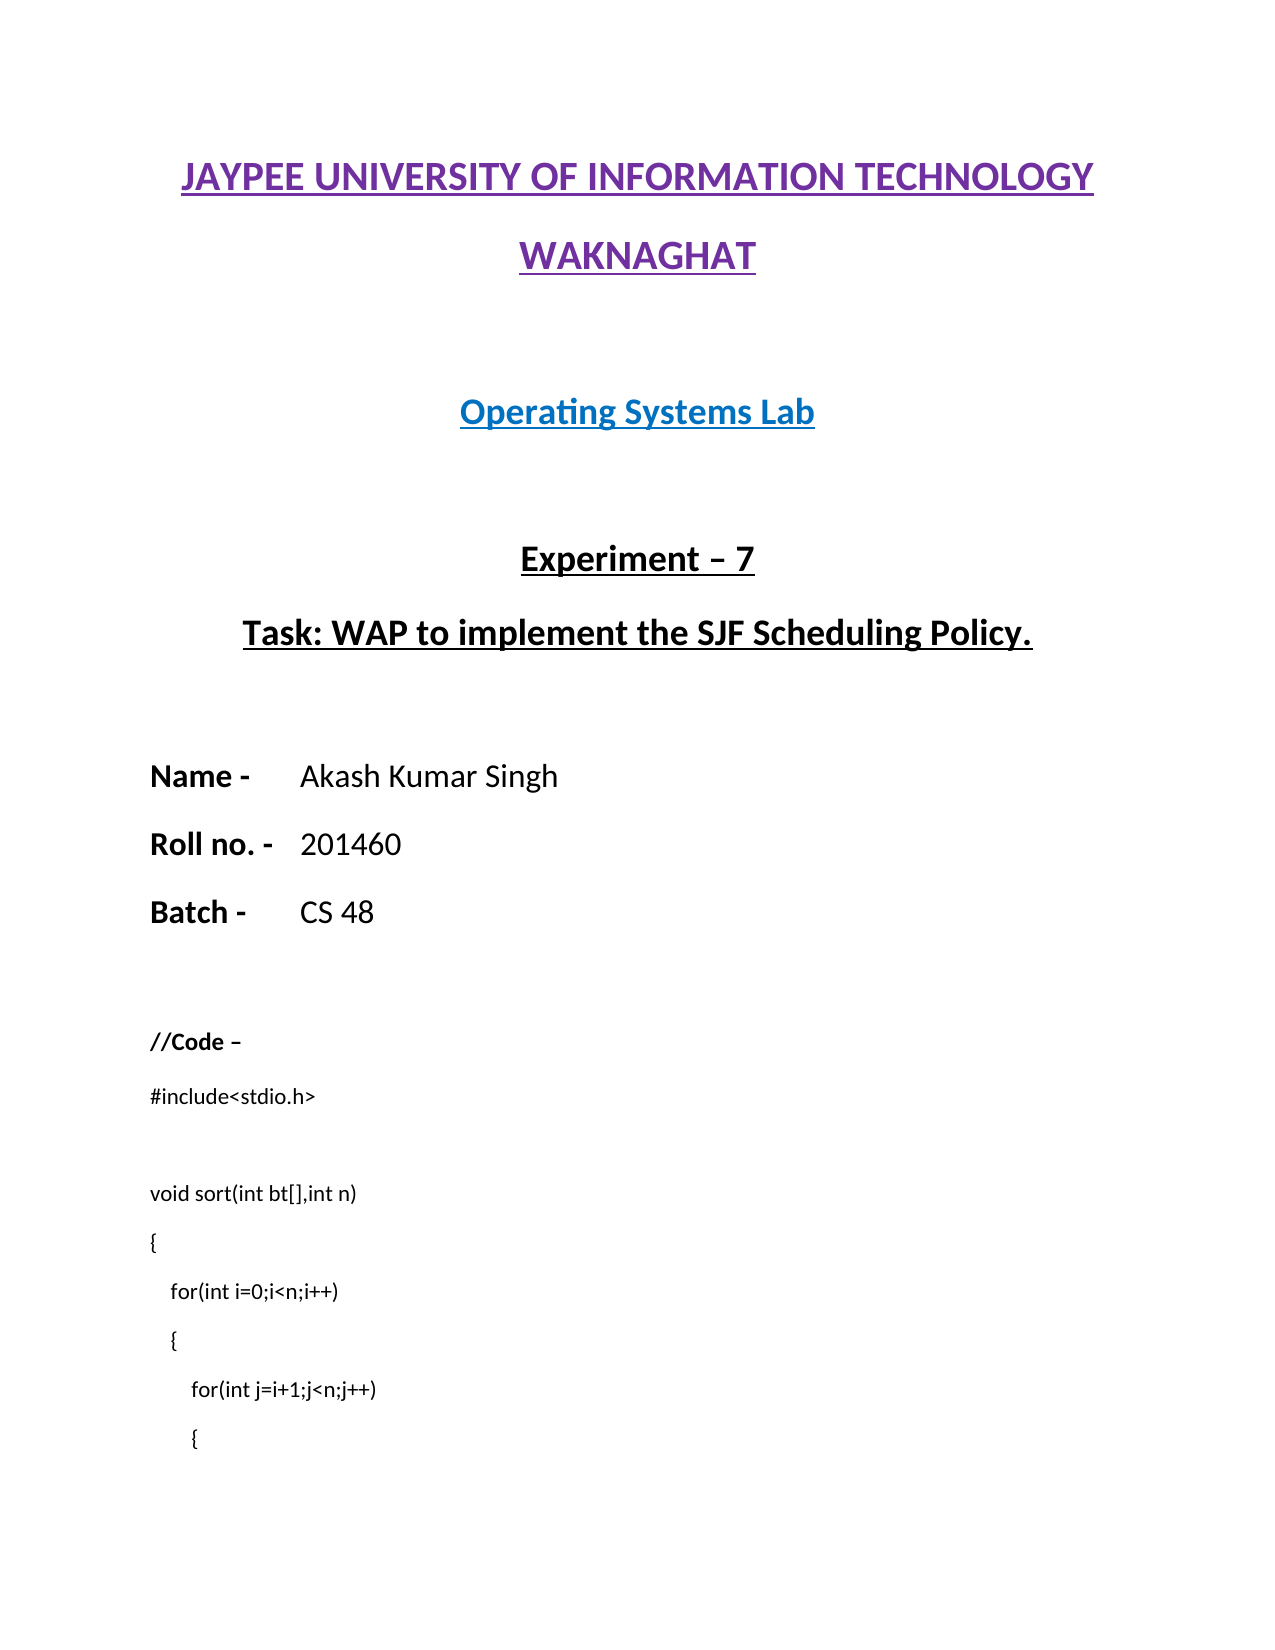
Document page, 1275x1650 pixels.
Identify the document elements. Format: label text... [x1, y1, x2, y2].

text { [150, 1228, 1125, 1256]
text for(int j=i+1;j<n;j++) [150, 1375, 1125, 1403]
text Name - Akash Kumar Singh [150, 756, 1125, 796]
text { [150, 1424, 1125, 1452]
text WAKNAGHAT [150, 229, 1125, 280]
text Batch - CS 48 [150, 891, 1125, 931]
text //Code – [150, 1026, 1125, 1056]
text void sort(int bt[],int n) [150, 1179, 1125, 1207]
text #include<stdio.h> [150, 1082, 1125, 1110]
text Roll no. - 201460 [150, 823, 1125, 864]
text Experiment – 7 [150, 535, 1125, 581]
text JAYPEE UNIVERSITY OF INFORMATION TECHNOLOGY [150, 150, 1125, 201]
text for(int i=0;i<n;i++) [150, 1277, 1125, 1305]
text Task: WAP to implement the SJF Scheduling Policy. [150, 608, 1125, 654]
text Operating Systems Lab [150, 388, 1125, 434]
text { [150, 1326, 1125, 1354]
